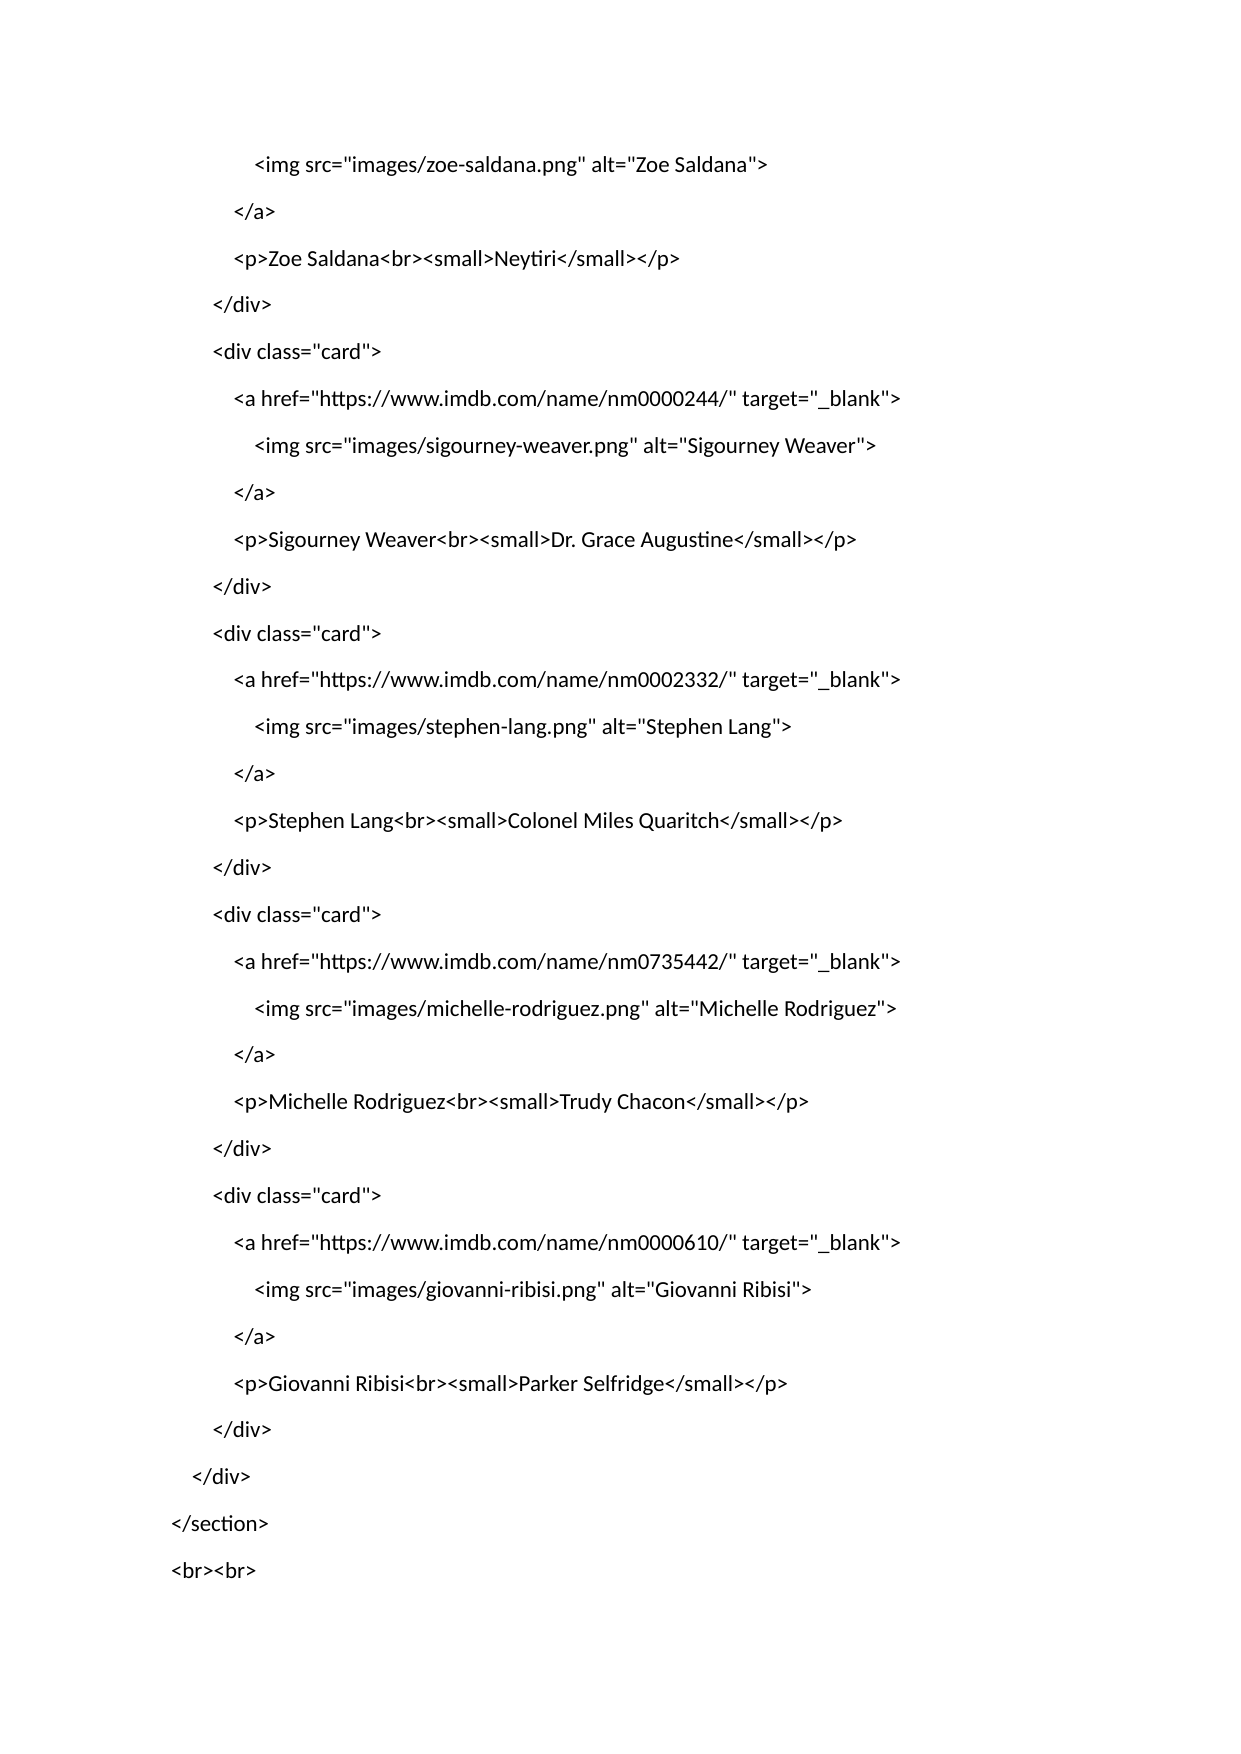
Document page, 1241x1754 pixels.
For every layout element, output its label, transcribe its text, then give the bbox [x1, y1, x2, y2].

text <p>Sigourney Weaver<br><small>Dr. Grace Augustine</small></p> [150, 525, 1090, 553]
text <p>Stephen Lang<br><small>Colonel Miles Quaritch</small></p> [150, 806, 1090, 834]
text </div> [150, 1416, 1090, 1444]
text </a> [150, 478, 1090, 506]
text </div> [150, 853, 1090, 881]
text </div> [150, 291, 1090, 319]
text </a> [150, 1322, 1090, 1350]
text <img src="images/michelle-rodriguez.png" alt="Michelle Rodriguez"> [150, 994, 1090, 1022]
text <img src="images/sigourney-weaver.png" alt="Sigourney Weaver"> [150, 431, 1090, 459]
text <p>Michelle Rodriguez<br><small>Trudy Chacon</small></p> [150, 1087, 1090, 1116]
text <img src="images/giovanni-ribisi.png" alt="Giovanni Ribisi"> [150, 1275, 1090, 1303]
text </a> [150, 759, 1090, 787]
text </section> [150, 1509, 1090, 1537]
text <div class="card"> [150, 619, 1090, 647]
text </a> [150, 197, 1090, 225]
text </div> [150, 1134, 1090, 1162]
text <img src="images/stephen-lang.png" alt="Stephen Lang"> [150, 712, 1090, 741]
text <p>Giovanni Ribisi<br><small>Parker Selfridge</small></p> [150, 1369, 1090, 1397]
text <div class="card"> [150, 337, 1090, 366]
text <a href="https://www.imdb.com/name/nm0000610/" target="_blank"> [150, 1228, 1090, 1256]
text <p>Zoe Saldana<br><small>Neytiri</small></p> [150, 244, 1090, 272]
text </div> [150, 1462, 1090, 1491]
text <div class="card"> [150, 900, 1090, 928]
text </a> [150, 1041, 1090, 1069]
text <a href="https://www.imdb.com/name/nm0735442/" target="_blank"> [150, 947, 1090, 975]
text <div class="card"> [150, 1181, 1090, 1209]
text <a href="https://www.imdb.com/name/nm0000244/" target="_blank"> [150, 384, 1090, 412]
text </div> [150, 572, 1090, 600]
text <a href="https://www.imdb.com/name/nm0002332/" target="_blank"> [150, 666, 1090, 694]
text <img src="images/zoe-saldana.png" alt="Zoe Saldana"> [150, 150, 1090, 178]
text <br><br> [150, 1556, 1090, 1584]
